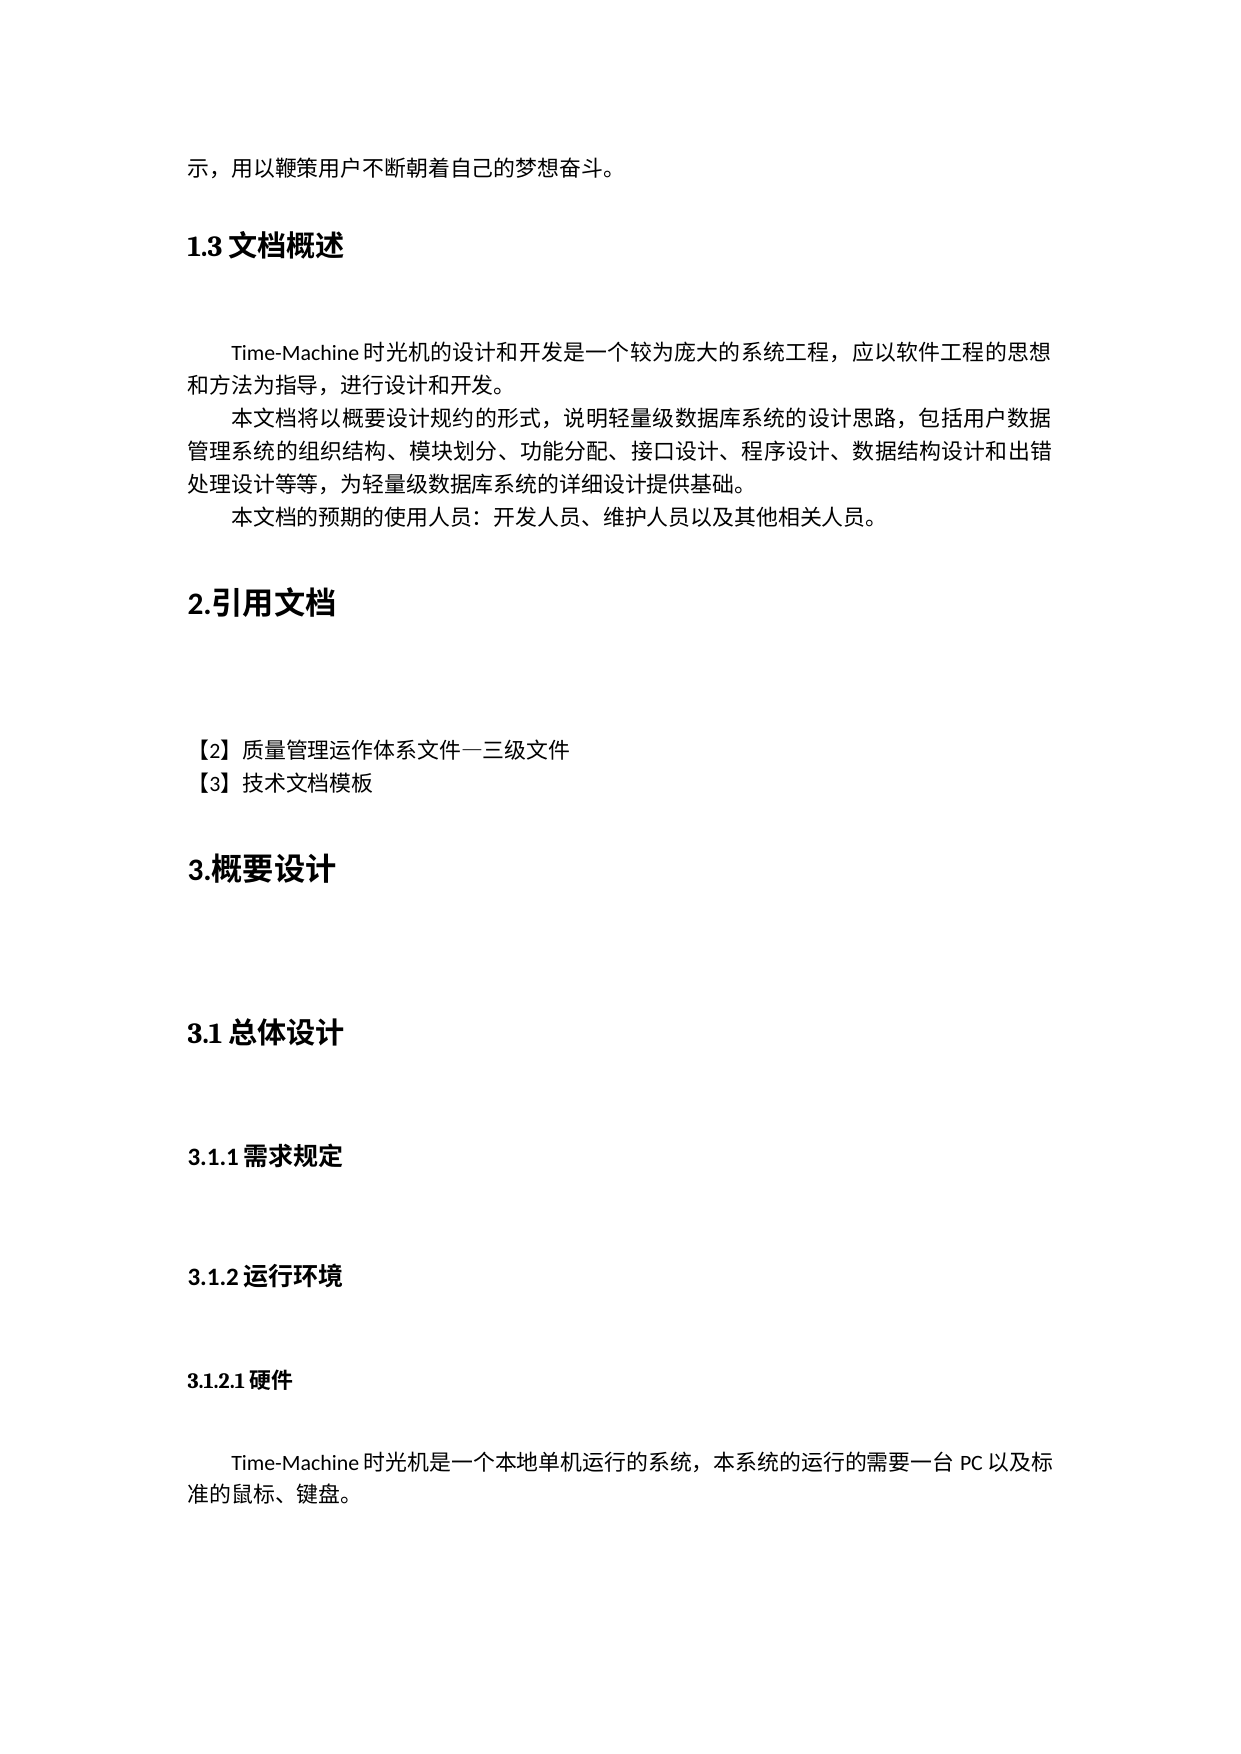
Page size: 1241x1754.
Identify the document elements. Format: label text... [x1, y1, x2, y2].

subtitle 3.概要设计 [187, 834, 1053, 900]
text Time-Machine时光机的设计和开发是一个较为庞大的系统工程，应以软件工程的思想和方法为指导，进行设计和开发。 [187, 334, 1053, 401]
text 【2】质量管理运作体系文件—三级文件 [187, 732, 1053, 765]
text 【3】技术文档模板 [187, 765, 1053, 798]
text 本文档将以概要设计规约的形式，说明轻量级数据库系统的设计思路，包括用户数据管理系统的组织结构、模块划分、功能分配、接口设计、程序设计、数据结构设计和出错处理设计等等，为轻量级数据库系统的详细设计提供基础。 [187, 401, 1053, 500]
subtitle 3.1.2运行环境 [187, 1241, 1053, 1307]
text 本文档的预期的使用人员：开发人员、维护人员以及其他相关人员。 [187, 500, 1053, 533]
text 2、定时激励，通过用户自己设定的激励音乐或是激励文字，每隔一段时间播放或是显示，用以鞭策用户不断朝着自己的梦想奋斗。 [187, 151, 1053, 183]
subtitle 3.1.1需求规定 [187, 1122, 1053, 1188]
subtitle 1.3文档概述 [187, 211, 1053, 277]
text Time-Machine时光机是一个本地单机运行的系统，本系统的运行的需要一台PC以及标准的鼠标、键盘。 [187, 1444, 1053, 1510]
subtitle 3.1.2.1硬件 [187, 1363, 1053, 1396]
subtitle 3.1总体设计 [187, 998, 1053, 1064]
subtitle 2.引用文档 [187, 568, 1053, 634]
